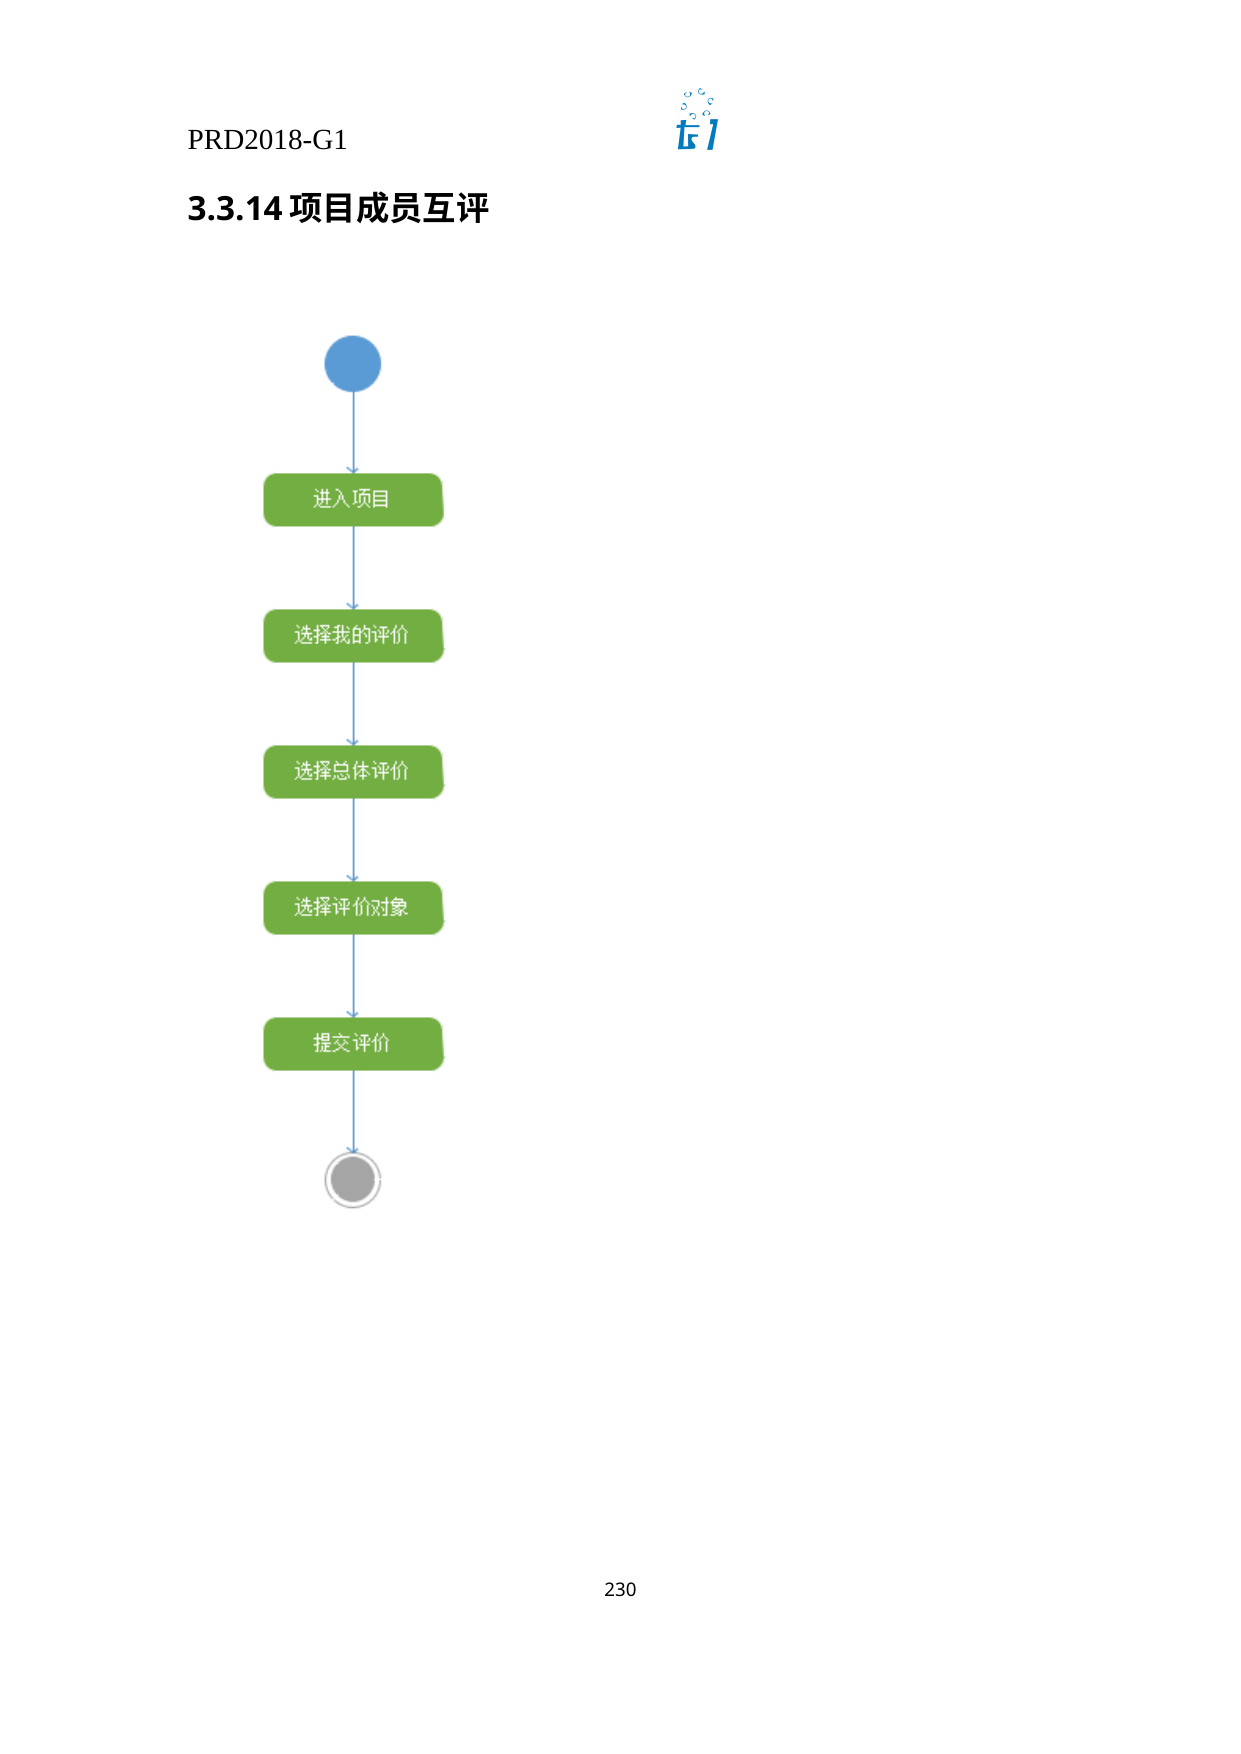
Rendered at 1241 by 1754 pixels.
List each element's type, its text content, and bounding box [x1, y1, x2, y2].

picture [187, 300, 513, 1257]
subtitle 3.3.14项目成员互评 [187, 173, 1053, 238]
picture [676, 88, 719, 150]
